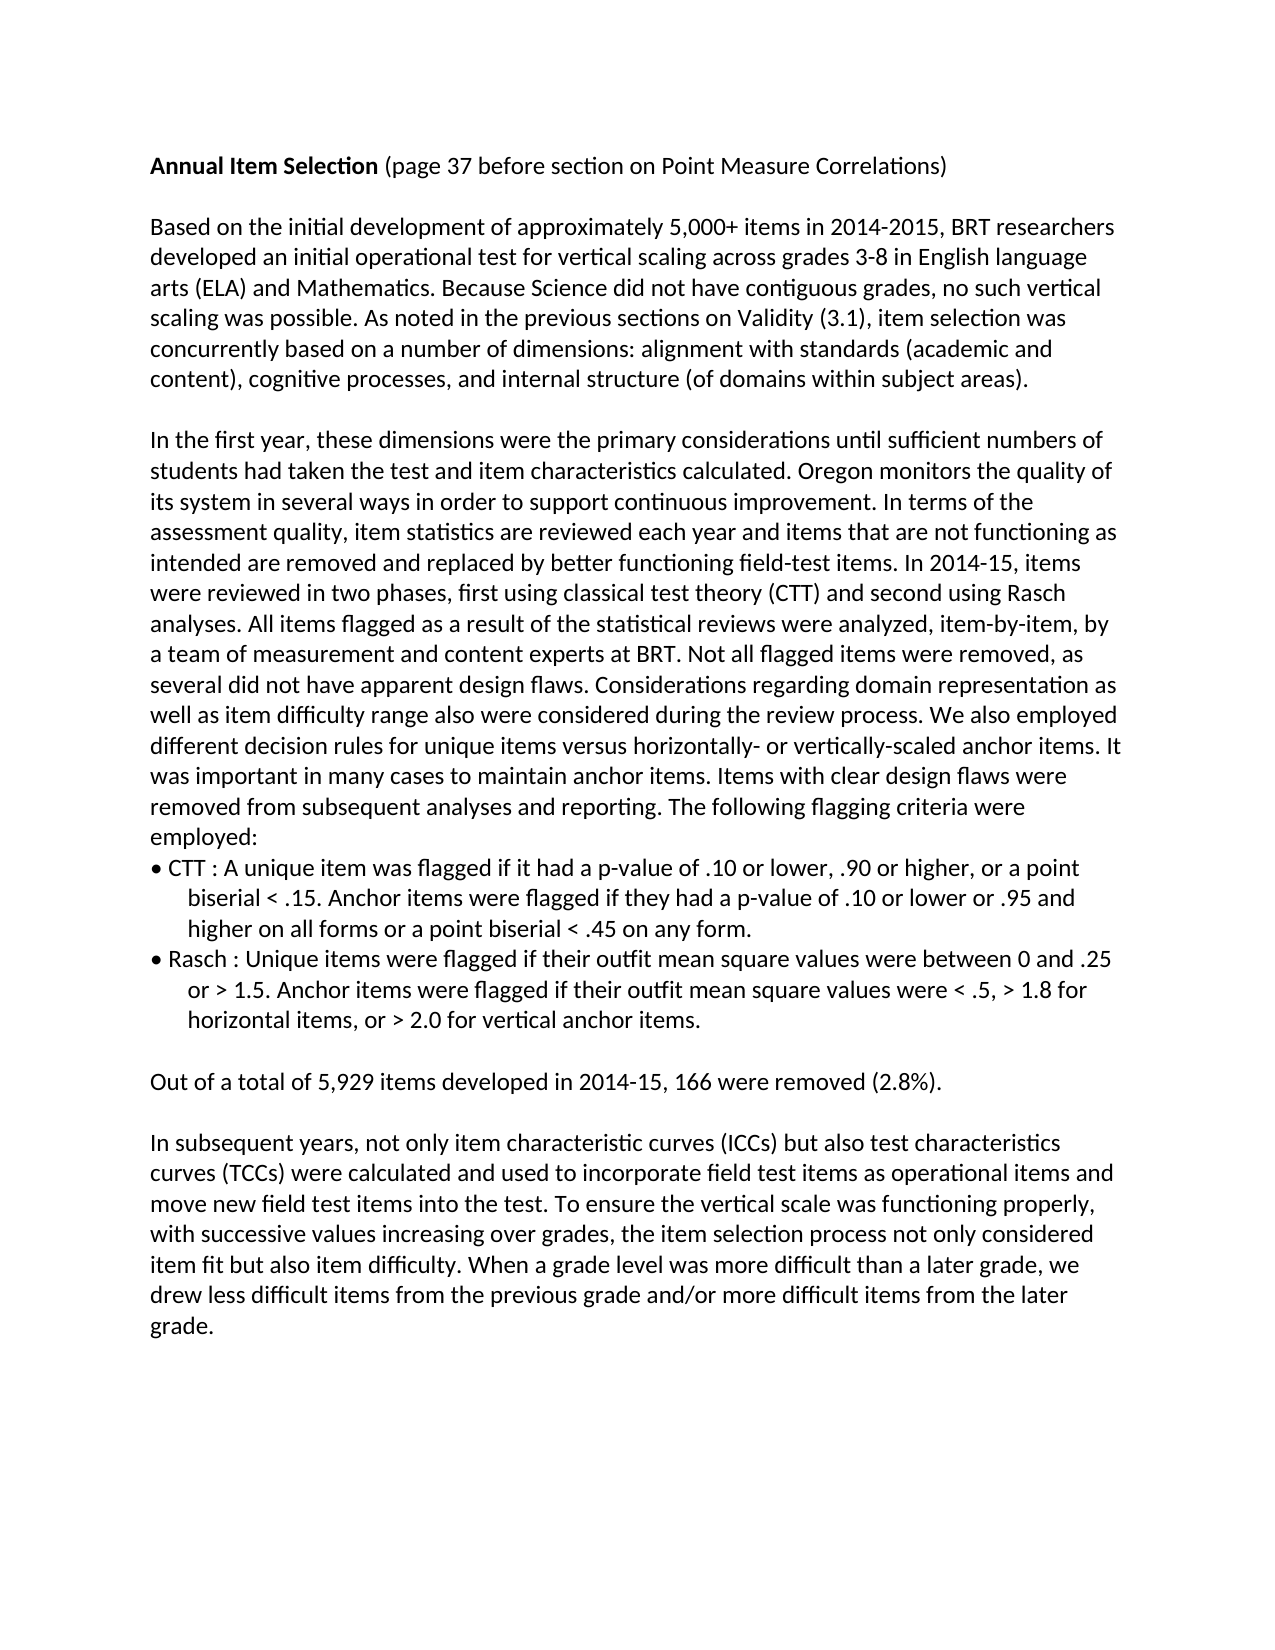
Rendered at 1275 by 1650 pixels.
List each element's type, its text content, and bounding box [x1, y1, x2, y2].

text Based on the initial development of approximately 5,000+ items in 2014-2015, BRT researchers developed an initial operational test for vertical scaling across grades 3-8 in English language arts (ELA) and Mathematics. Because Science did not have contiguous grades, no such vertical scaling was possible. As noted in the previous sections on Validity (3.1), item selection was concurrently based on a number of dimensions: alignment with standards (academic and content), cognitive processes, and internal structure (of domains within subject areas). [150, 211, 1125, 394]
text • Rasch : Unique items were flagged if their outfit mean square values were between 0 and .25 or > 1.5. Anchor items were flagged if their outfit mean square values were < .5, > 1.8 for horizontal items, or > 2.0 for vertical anchor items. [150, 943, 1125, 1035]
text Out of a total of 5,929 items developed in 2014-15, 166 were removed (2.8%). [150, 1066, 1125, 1096]
text In subsequent years, not only item characteristic curves (ICCs) but also test characteristics curves (TCCs) were calculated and used to incorporate field test items as operational items and move new field test items into the test. To ensure the vertical scale was functioning properly, with successive values increasing over grades, the item selection process not only considered item fit but also item difficulty. When a grade level was more difficult than a later grade, we drew less difficult items from the previous grade and/or more difficult items from the later grade. [150, 1127, 1125, 1340]
text • CTT : A unique item was flagged if it had a p-value of .10 or lower, .90 or higher, or a point biserial < .15. Anchor items were flagged if they had a p-value of .10 or lower or .95 and higher on all forms or a point biserial < .45 on any form. [150, 852, 1125, 943]
text In the first year, these dimensions were the primary considerations until sufficient numbers of students had taken the test and item characteristics calculated. Oregon monitors the quality of its system in several ways in order to support continuous improvement. In terms of the assessment quality, item statistics are reviewed each year and items that are not functioning as intended are removed and replaced by better functioning field-test items. In 2014-15, items were reviewed in two phases, first using classical test theory (CTT) and second using Rasch analyses. All items flagged as a result of the statistical reviews were analyzed, item-by-item, by a team of measurement and content experts at BRT. Not all flagged items were removed, as several did not have apparent design flaws. Considerations regarding domain representation as well as item difficulty range also were considered during the review process. We also employed different decision rules for unique items versus horizontally- or vertically-scaled anchor items. It was important in many cases to maintain anchor items. Items with clear design flaws were removed from subsequent analyses and reporting. The following flagging criteria were employed: [150, 425, 1125, 852]
text Annual Item Selection (page 37 before section on Point Measure Correlations) [150, 150, 1125, 181]
